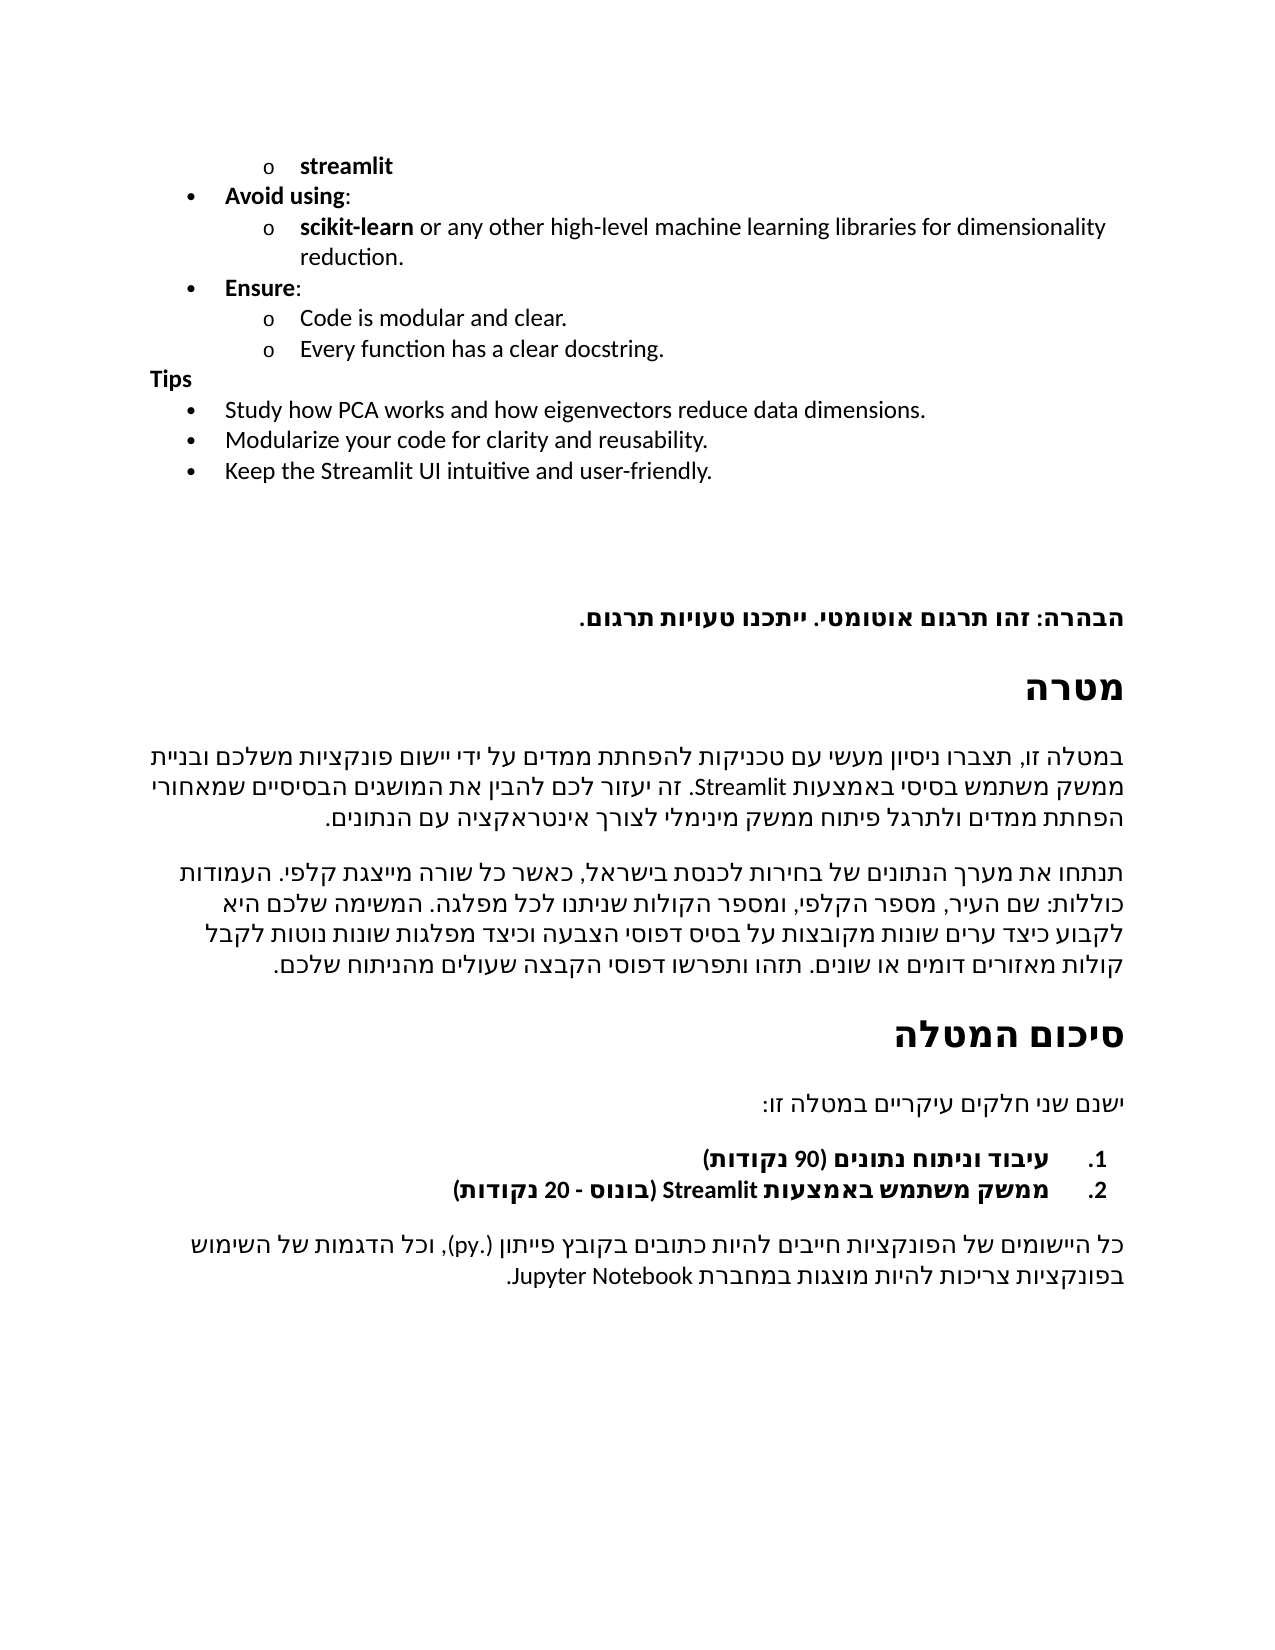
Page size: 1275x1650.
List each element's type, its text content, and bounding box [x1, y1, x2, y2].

list עיבוד וניתוח נתונים (90 נקודות) [150, 1143, 1087, 1174]
subtitle מטרה [150, 664, 1125, 710]
text הבהרה: זהו תרגום אוטומטי. ייתכנו טעויות תרגום. [150, 602, 1125, 633]
list Every function has a clear docstring. [262, 333, 1125, 364]
list Ensure: [187, 272, 1125, 303]
list ממשק משתמש באמצעות Streamlit (בונוס - 20 נקודות) [150, 1174, 1087, 1204]
text ישנם שני חלקים עיקריים במטלה זו: [150, 1088, 1125, 1118]
list Code is modular and clear. [262, 303, 1125, 333]
list Avoid using: [187, 181, 1125, 211]
list scikit-learn or any other high-level machine learning libraries for dimensionality reduction. [262, 211, 1125, 272]
text כל היישומים של הפונקציות חייבים להיות כתובים בקובץ פייתון (.py), וכל הדגמות של השימוש בפונקציות צריכות להיות מוצגות במחברת Jupyter Notebook. [150, 1229, 1125, 1290]
subtitle סיכום המטלה [150, 1011, 1125, 1057]
list streamlit [262, 150, 1125, 181]
text תנתחו את מערך הנתונים של בחירות לכנסת בישראל, כאשר כל שורה מייצגת קלפי. העמודות כוללות: שם העיר, מספר הקלפי, ומספר הקולות שניתנו לכל מפלגה. המשימה שלכם היא לקבוע כיצד ערים שונות מקובצות על בסיס דפוסי הצבעה וכיצד מפלגות שונות נוטות לקבל קולות מאזורים דומים או שונים. תזהו ותפרשו דפוסי הקבצה שעולים מהניתוח שלכם. [150, 857, 1125, 979]
text Tips [150, 364, 1125, 394]
list Keep the Streamlit UI intuitive and user-friendly. [187, 455, 1125, 486]
text במטלה זו, תצברו ניסיון מעשי עם טכניקות להפחתת ממדים על ידי יישום פונקציות משלכם ובניית ממשק משתמש בסיסי באמצעות Streamlit. זה יעזור לכם להבין את המושגים הבסיסיים שמאחורי הפחתת ממדים ולתרגל פיתוח ממשק מינימלי לצורך אינטראקציה עם הנתונים. [150, 741, 1125, 832]
list Study how PCA works and how eigenvectors reduce data dimensions. [187, 394, 1125, 425]
list Modularize your code for clarity and reusability. [187, 425, 1125, 455]
